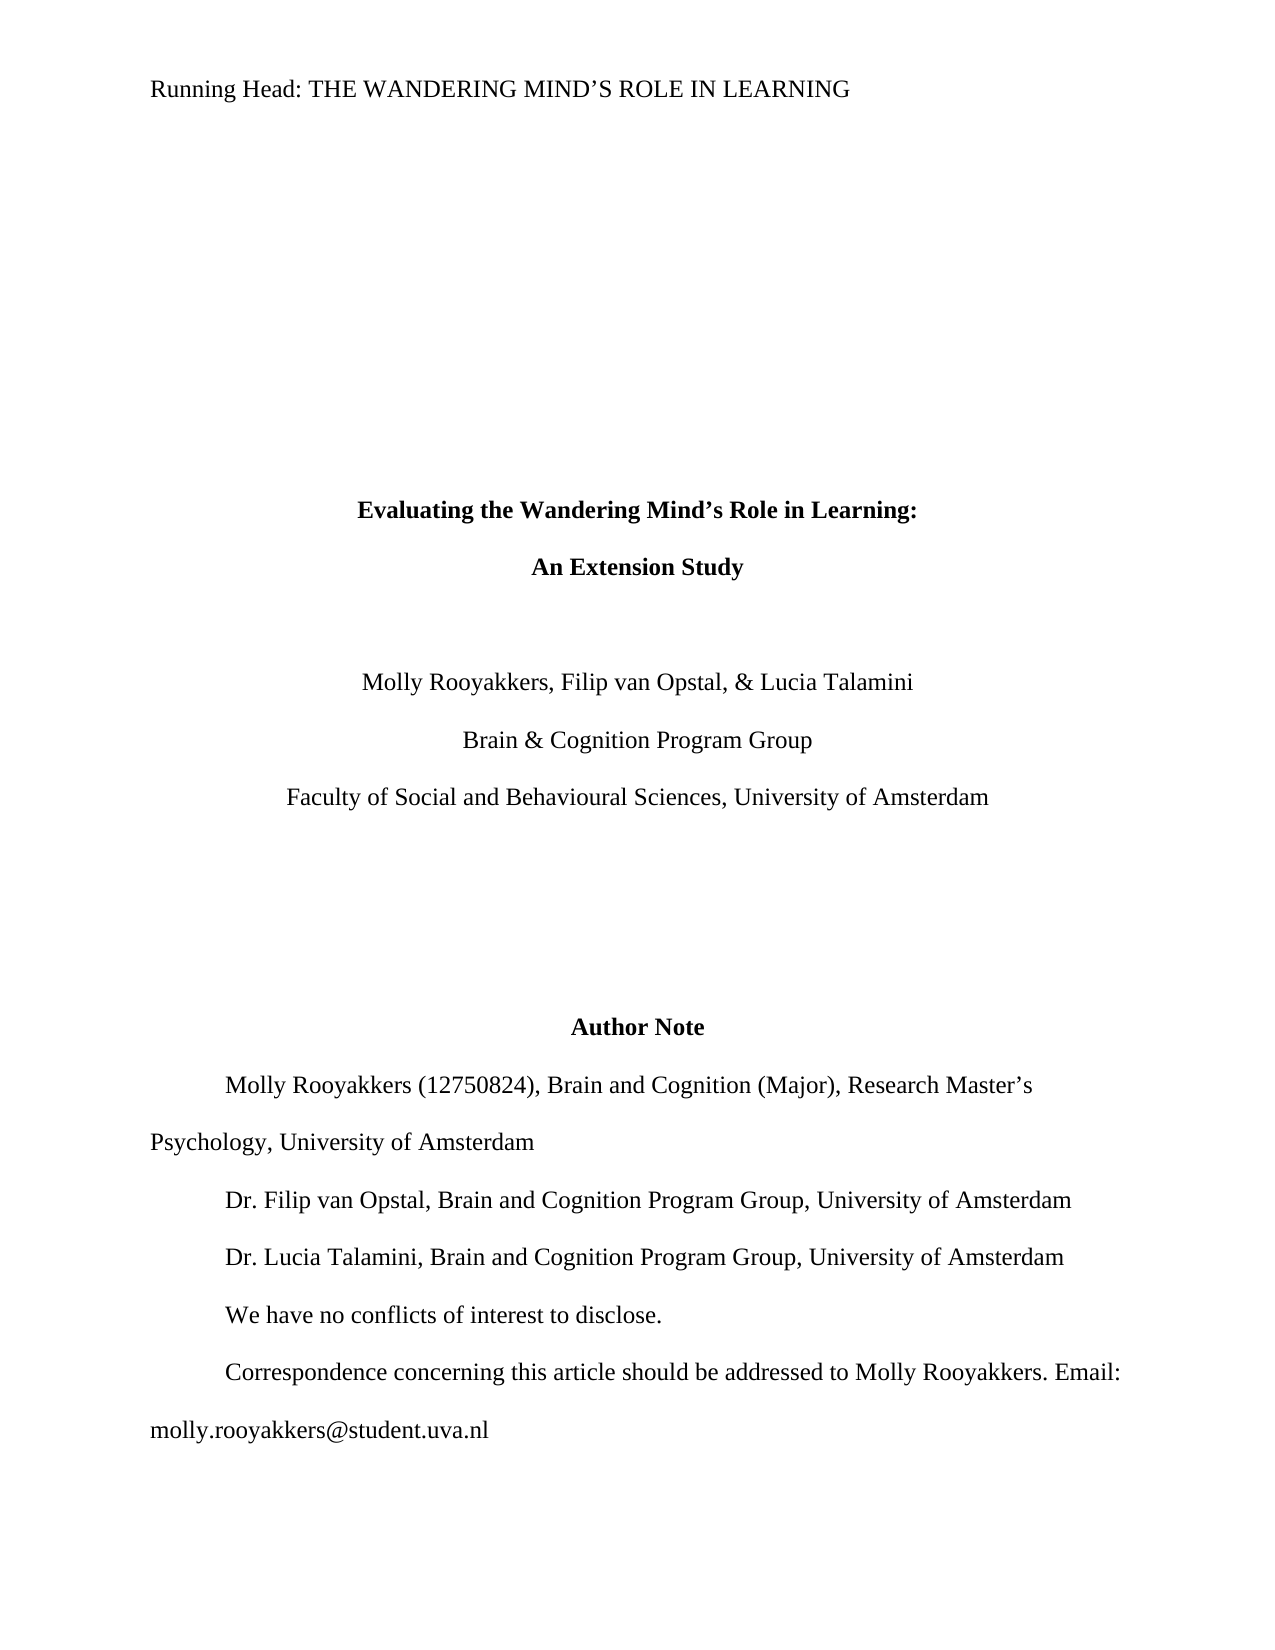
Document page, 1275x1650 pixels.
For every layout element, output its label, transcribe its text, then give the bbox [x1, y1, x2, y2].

text Brain & Cognition Program Group [150, 725, 1125, 754]
text An Extension Study [150, 552, 1125, 581]
text Author Note [150, 1012, 1125, 1041]
text We have no conflicts of interest to disclose. [150, 1300, 1125, 1329]
text Correspondence concerning this article should be addressed to Molly Rooyakkers. Email: molly.rooyakkers@student.uva.nl [150, 1357, 1125, 1444]
text Molly Rooyakkers (12750824), Brain and Cognition (Major), Research Master’s Psychology, University of Amsterdam [150, 1070, 1125, 1156]
text Molly Rooyakkers, Filip van Opstal, & Lucia Talamini [150, 667, 1125, 696]
text Evaluating the Wandering Mind’s Role in Learning: [150, 495, 1125, 524]
text Dr. Lucia Talamini, Brain and Cognition Program Group, University of Amsterdam [150, 1242, 1125, 1271]
text Dr. Filip van Opstal, Brain and Cognition Program Group, University of Amsterdam [150, 1185, 1125, 1214]
text Faculty of Social and Behavioural Sciences, University of Amsterdam [150, 782, 1125, 811]
